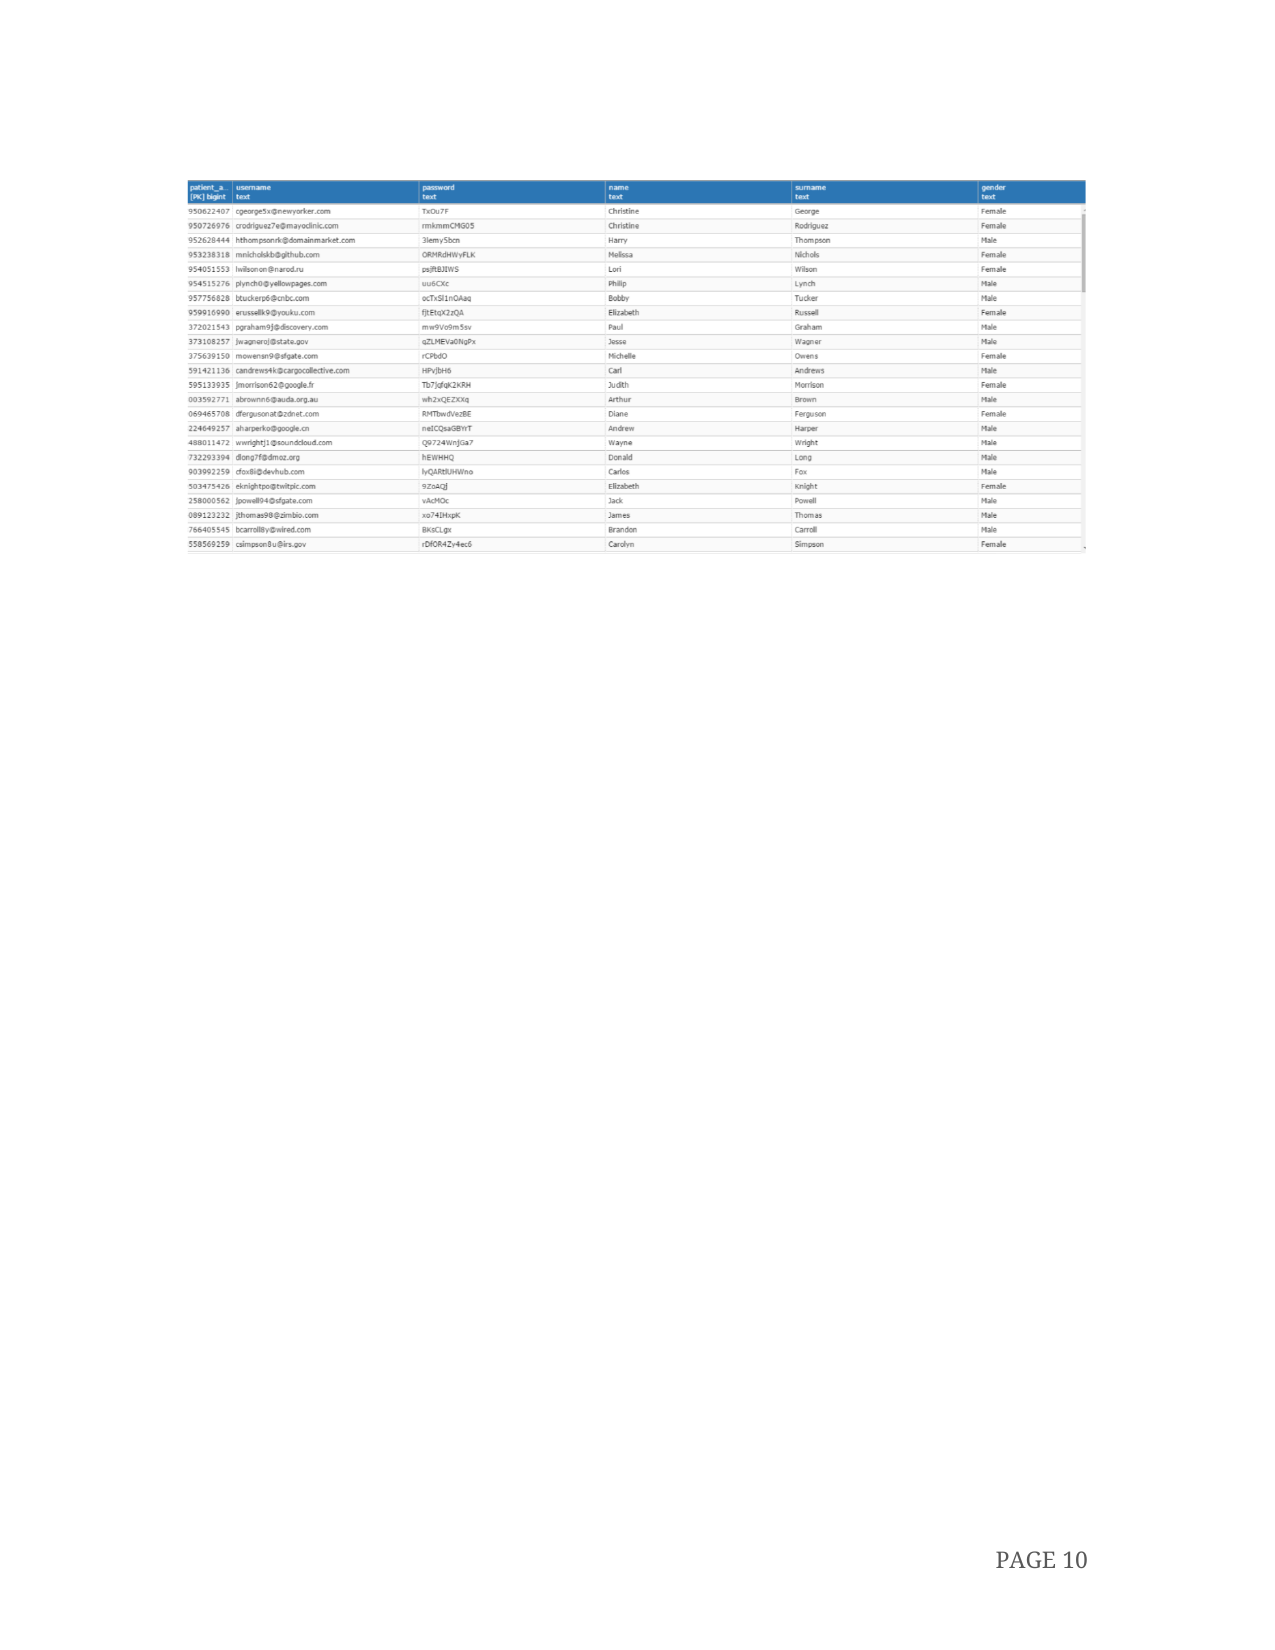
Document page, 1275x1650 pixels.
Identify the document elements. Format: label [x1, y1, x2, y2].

picture [187, 180, 1086, 554]
